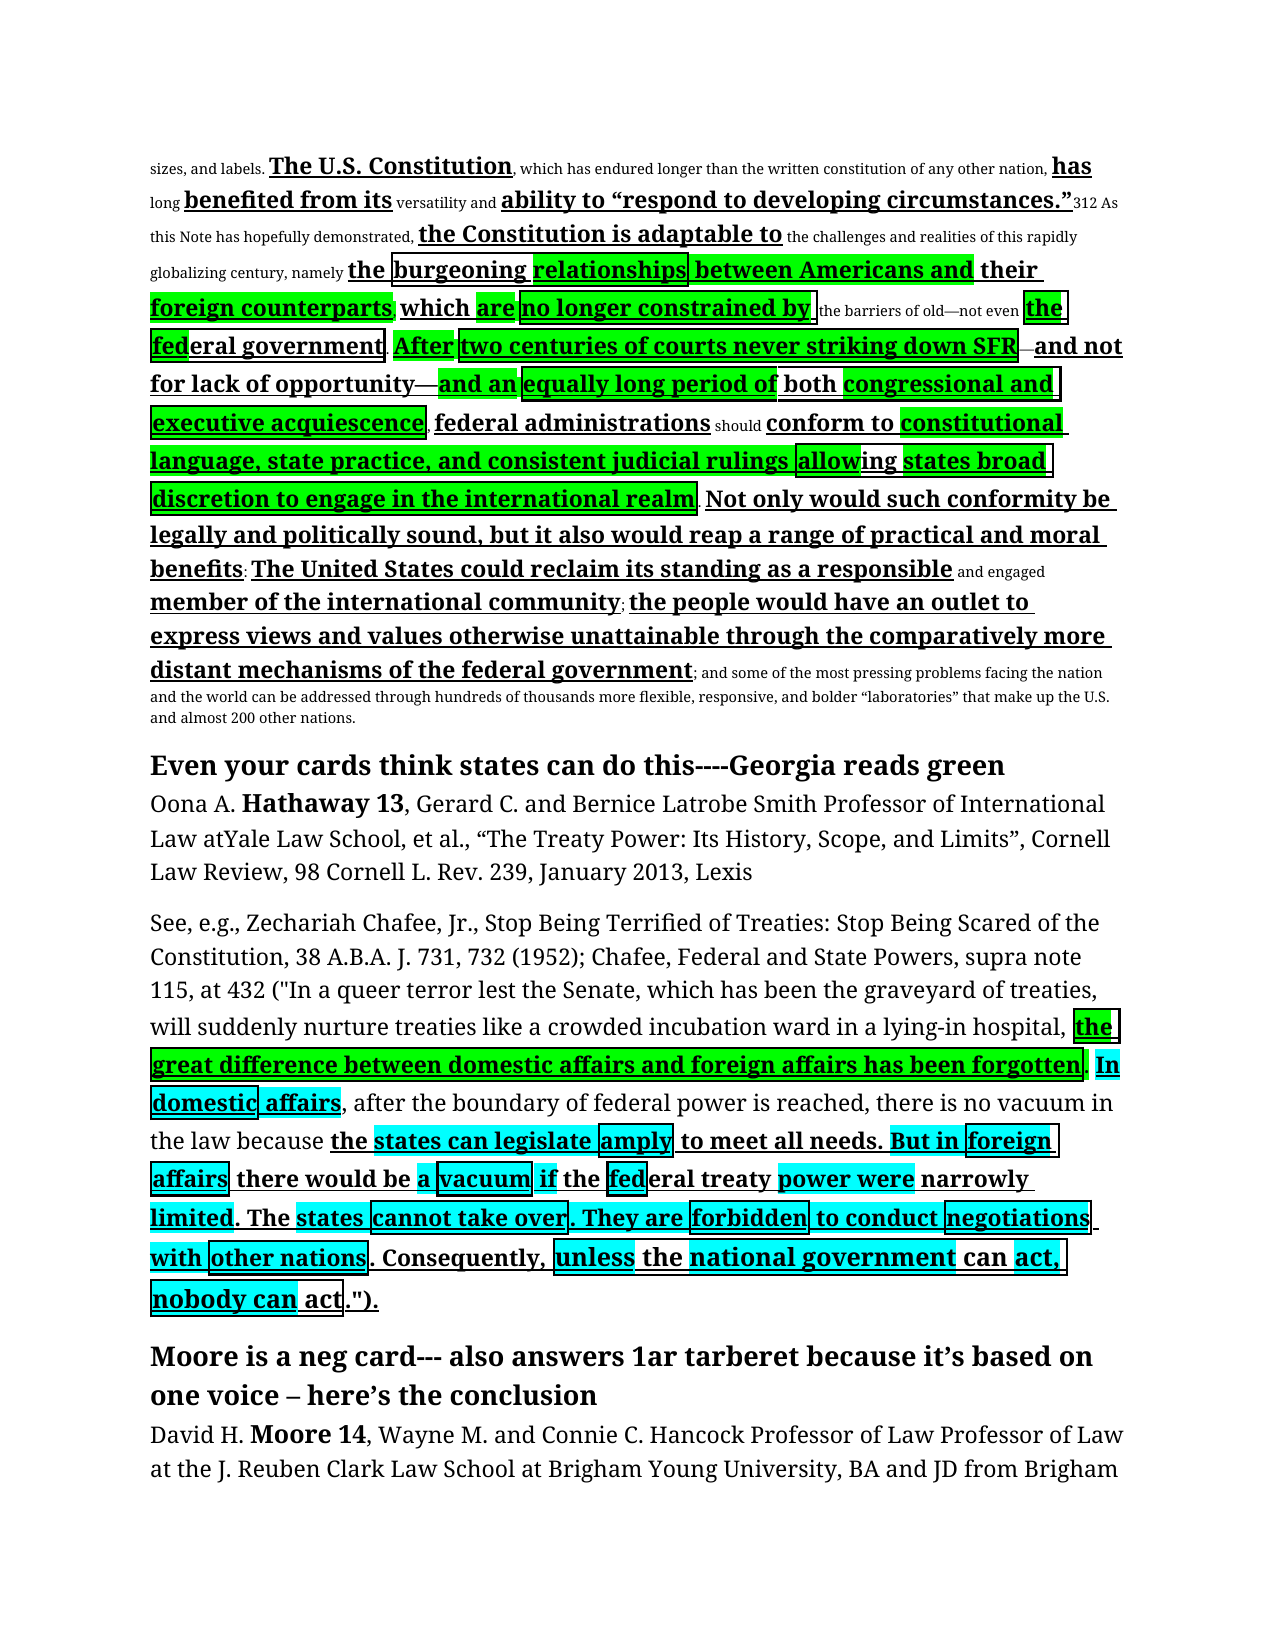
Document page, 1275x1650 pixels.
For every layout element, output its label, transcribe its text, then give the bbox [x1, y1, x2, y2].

subtitle Moore is a neg card--- also answers 1ar tarberet because it’s based on one voice – here’s the conclusion [150, 1337, 1125, 1414]
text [150, 1417, 1125, 1484]
text Oona A. Hathaway 13, Gerard C. and Bernice Latrobe Smith Professor of International Law atYale Law School, et al., “The Treaty Power: Its History, Scope, and Limits”, Cornell Law Review, 98 Cornell L. Rev. 239, January 2013, Lexis [150, 786, 1125, 888]
subtitle Even your cards think states can do this----Georgia reads green [150, 746, 1125, 783]
text See, e.g., Zechariah Chafee, Jr., Stop Being Terrified of Treaties: Stop Being Scared of the Constitution, 38 A.B.A. J. 731, 732 (1952); Chafee, Federal and State Powers, supra note 115, at 432 ("In a queer terror lest the Senate, which has been the graveyard of treaties, will suddenly nurture treaties like a crowded incubation ward in a lying-in hospital, the great difference between domestic affairs and foreign affairs has been forgotten. In domestic affairs, after the boundary of federal power is reached, there is no vacuum in the law because the states can legislate amply to meet all needs. But in foreign affairs there would be a vacuum if the federal treaty power were narrowly limited. The states cannot take over. They are forbidden to conduct negotiations with other nations. Consequently, unless the national government can act, nobody can act."). [150, 907, 1125, 1317]
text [150, 150, 1125, 728]
